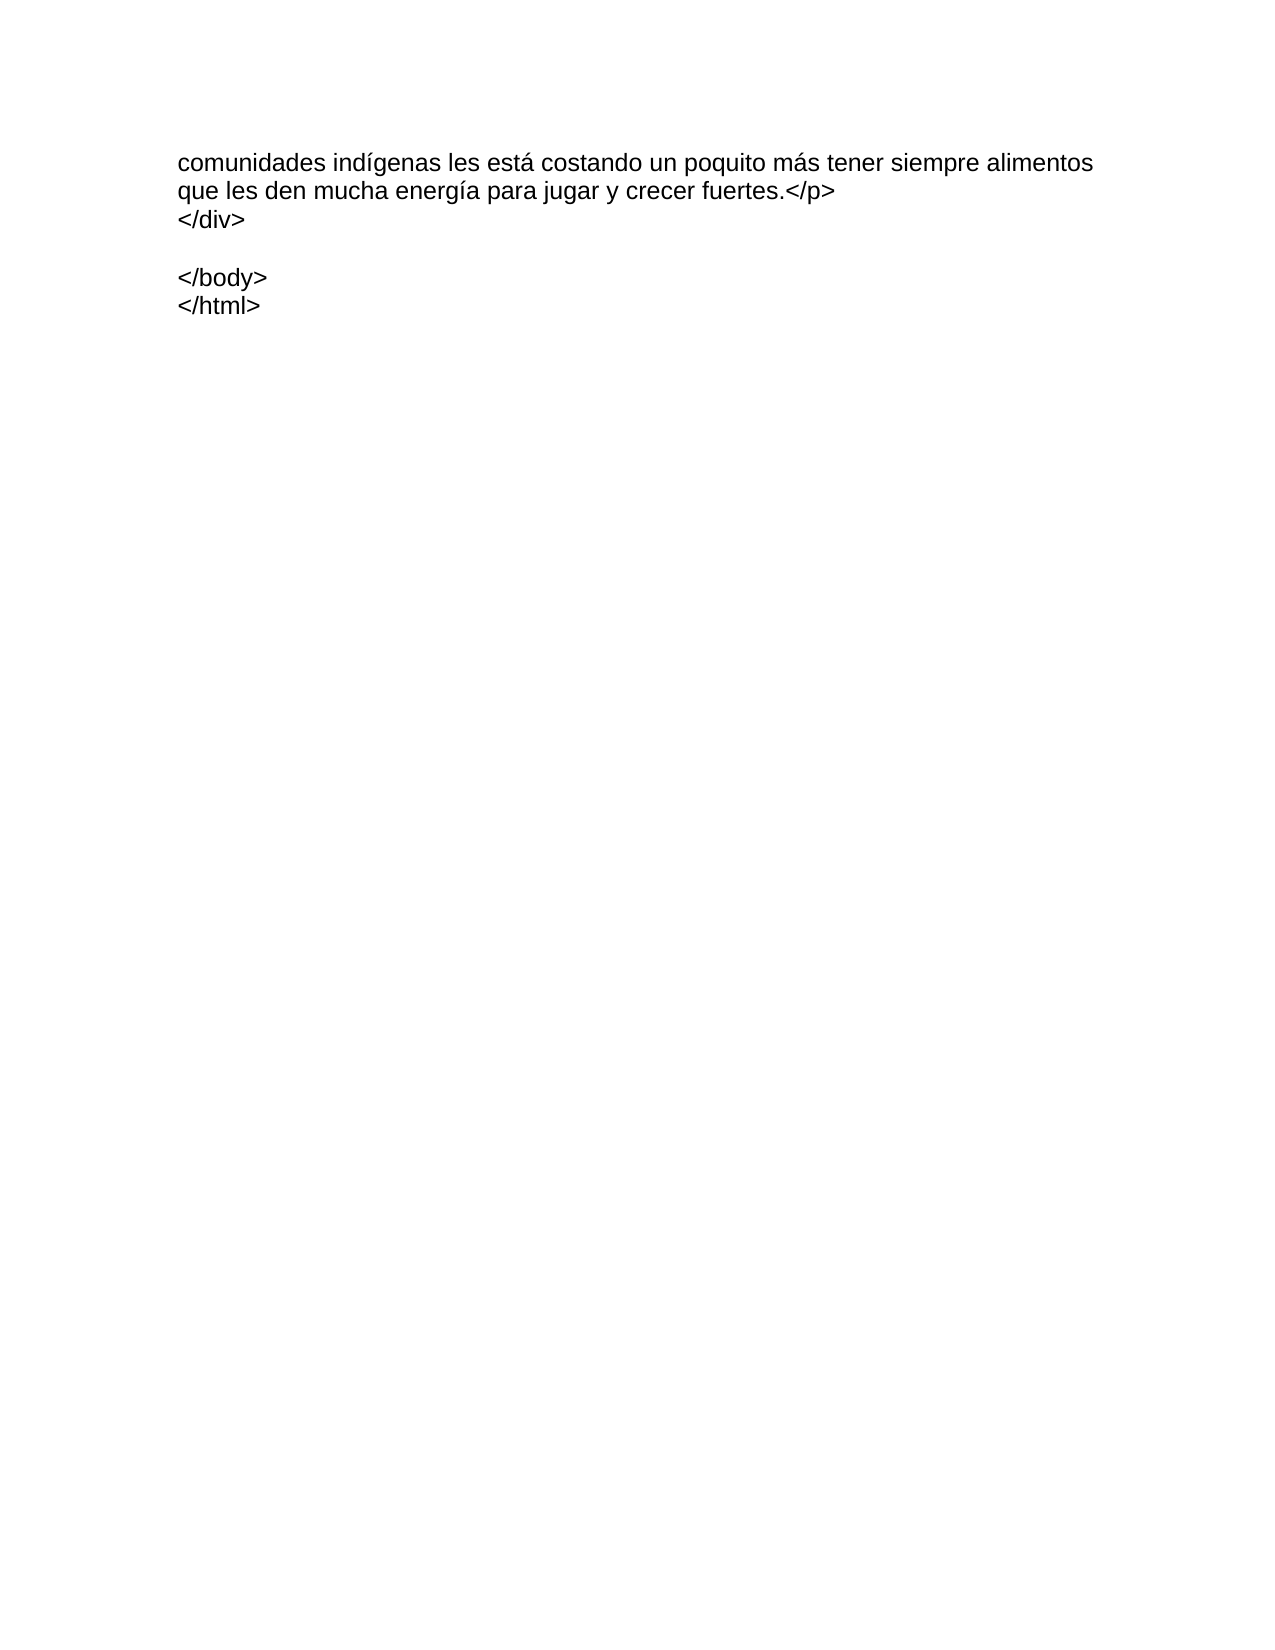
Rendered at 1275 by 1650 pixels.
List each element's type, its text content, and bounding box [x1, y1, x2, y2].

text </body> [177, 263, 1098, 291]
text </html> [177, 291, 1098, 320]
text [177, 148, 1098, 205]
text </div> [177, 205, 1098, 234]
